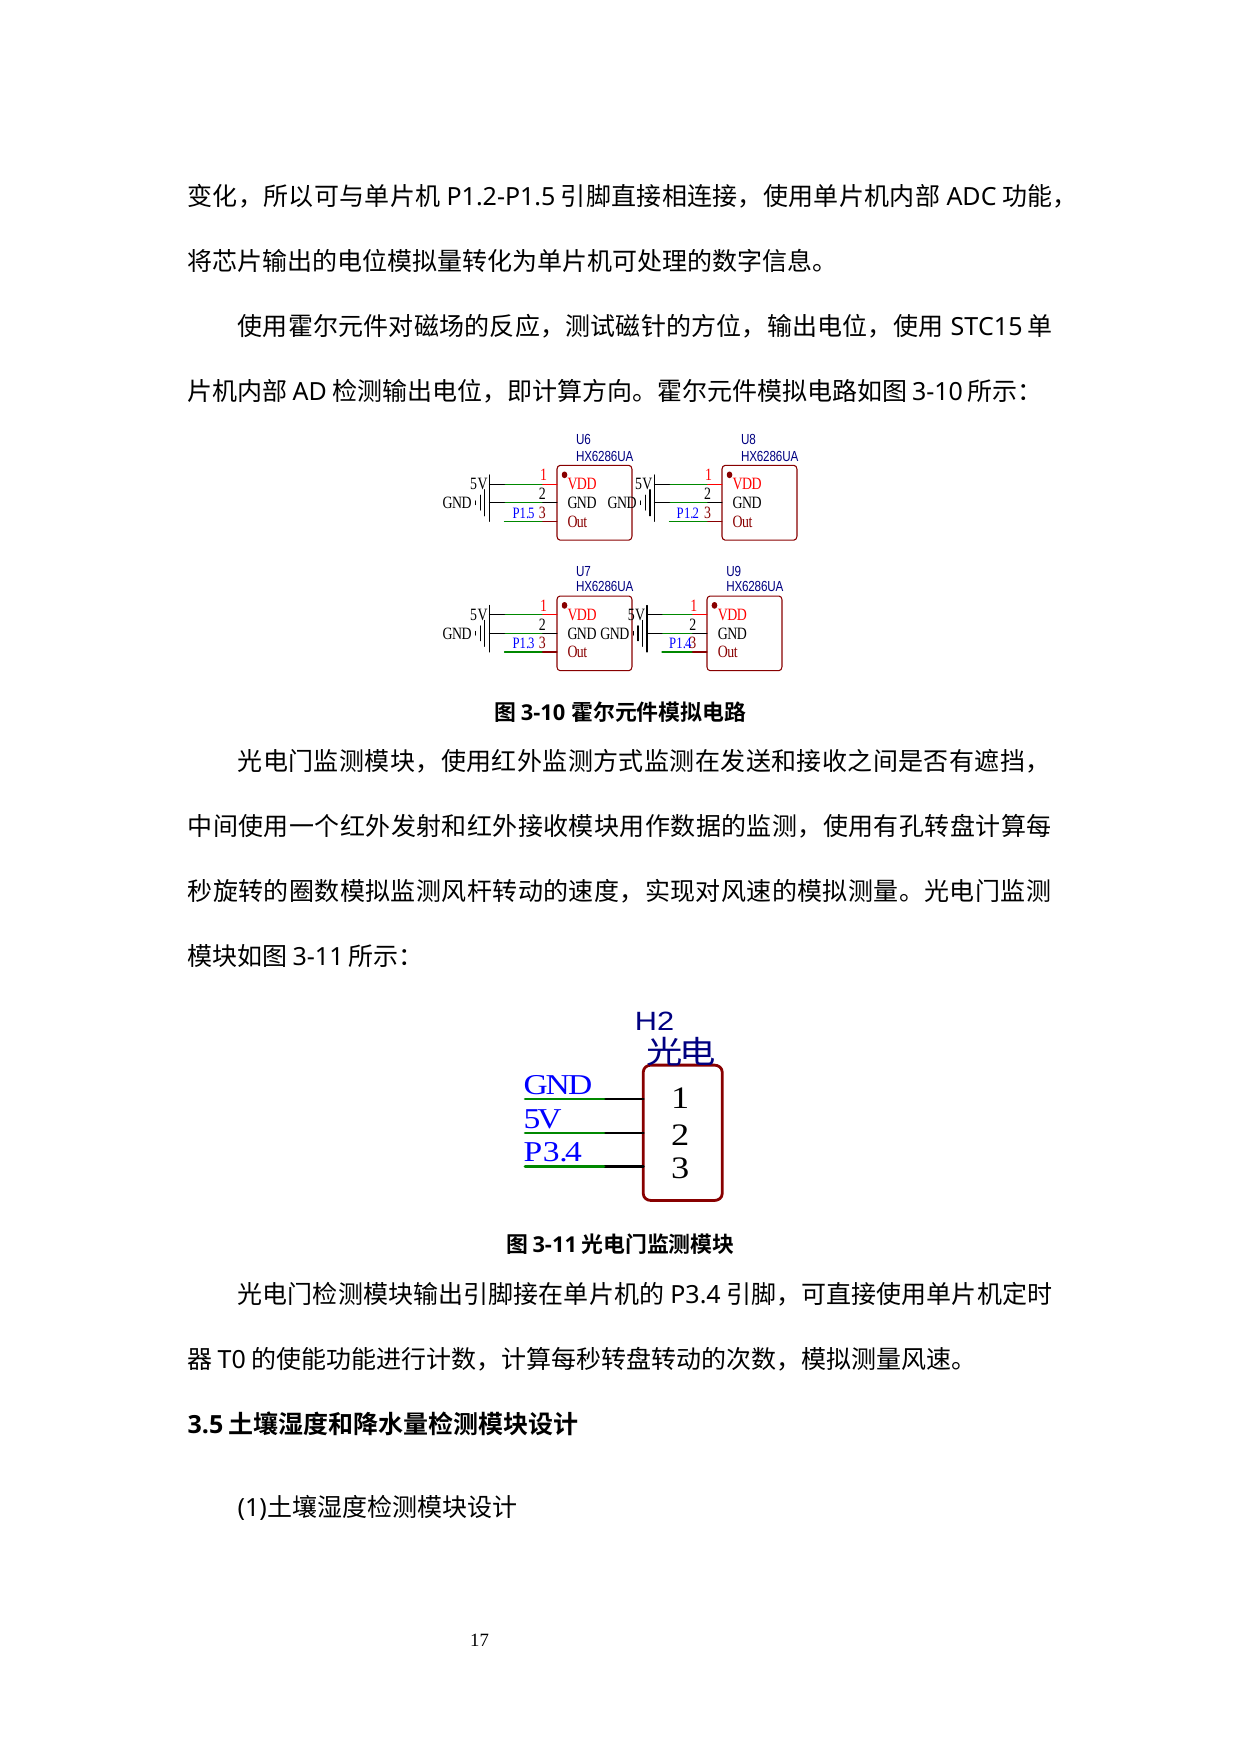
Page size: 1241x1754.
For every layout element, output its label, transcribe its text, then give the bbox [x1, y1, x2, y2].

list (1)土壤湿度检测模块设计 [187, 1473, 1053, 1538]
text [187, 162, 1053, 292]
list 3.5土壤湿度和降水量检测模块设计 [187, 1390, 1053, 1455]
text 光电门监测模块，使用红外监测方式监测在发送和接收之间是否有遮挡，中间使用一个红外发射和红外接收模块用作数据的监测，使用有孔转盘计算每秒旋转的圈数模拟监测风杆转动的速度，实现对风速的模拟测量。光电门监测模块如图3-11所示： [187, 727, 1053, 987]
list 光电门检测模块输出引脚接在单片机的P3.4引脚，可直接使用单片机定时器T0的使能功能进行计数，计算每秒转盘转动的次数，模拟测量风速。 [187, 1260, 1053, 1390]
text 图3-11光电门监测模块 [187, 1227, 1053, 1260]
text 使用霍尔元件对磁场的反应，测试磁针的方位，输出电位，使用STC15单片机内部AD检测输出电位，即计算方向。霍尔元件模拟电路如图3-10所示： [187, 292, 1053, 422]
text 图3-10 霍尔元件模拟电路 [187, 694, 1053, 727]
